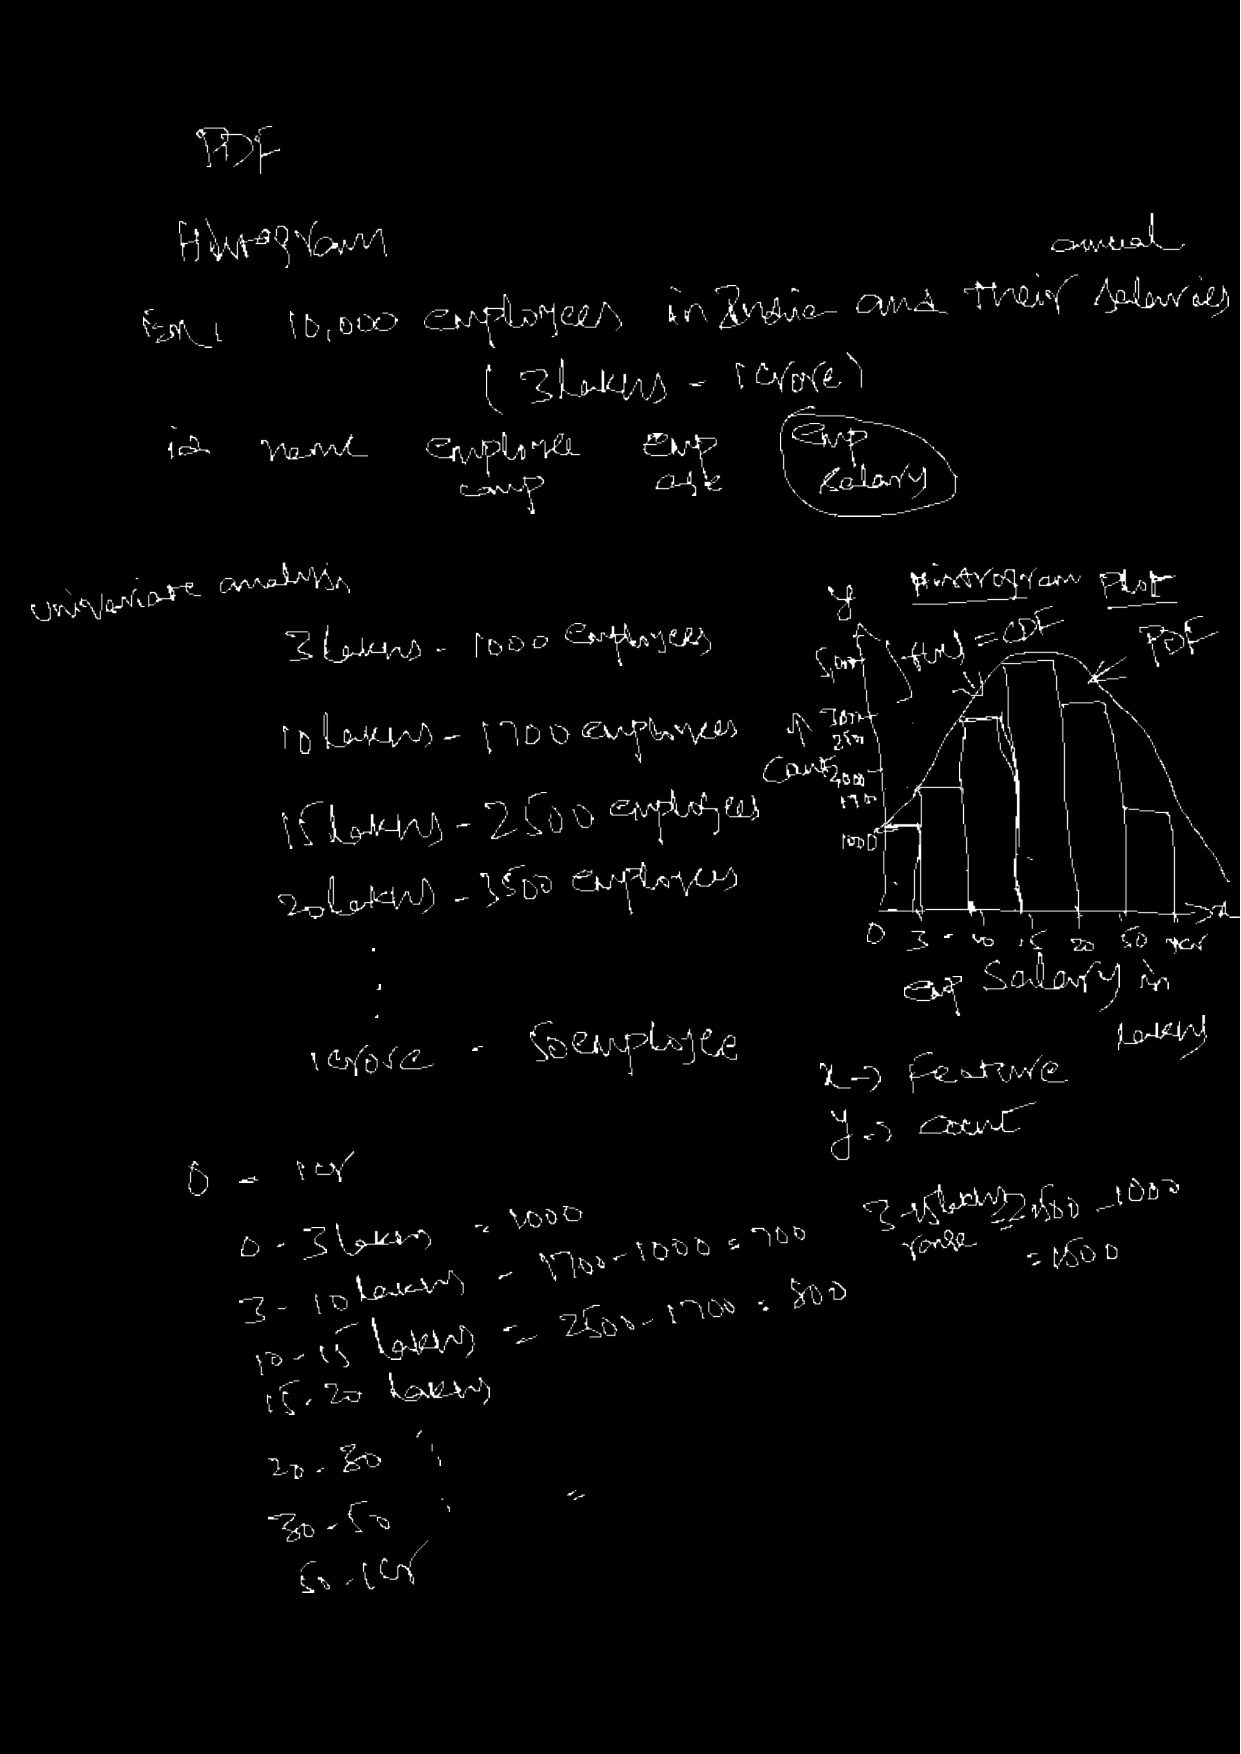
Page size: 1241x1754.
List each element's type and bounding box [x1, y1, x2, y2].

picture [856, 273, 1229, 318]
picture [441, 1497, 452, 1512]
picture [643, 433, 722, 496]
picture [241, 1227, 327, 1260]
picture [261, 434, 368, 463]
picture [820, 1052, 1068, 1162]
picture [669, 285, 837, 330]
picture [268, 1501, 430, 1593]
picture [375, 984, 381, 1018]
picture [268, 1444, 381, 1479]
picture [283, 712, 570, 754]
picture [297, 1151, 356, 1182]
picture [179, 218, 387, 268]
picture [1118, 1015, 1207, 1060]
picture [424, 294, 622, 350]
picture [567, 1490, 585, 1502]
picture [904, 976, 962, 1016]
picture [610, 789, 759, 845]
picture [389, 1371, 490, 1405]
picture [239, 1206, 846, 1415]
picture [426, 432, 582, 514]
picture [582, 717, 737, 763]
picture [416, 1430, 441, 1466]
picture [31, 561, 350, 623]
picture [1140, 959, 1169, 993]
picture [763, 563, 1241, 1012]
picture [168, 426, 212, 459]
picture [502, 862, 737, 917]
picture [239, 1176, 260, 1183]
picture [143, 309, 222, 348]
picture [530, 1021, 739, 1076]
picture [187, 1161, 210, 1196]
picture [278, 873, 499, 919]
picture [311, 1045, 436, 1076]
picture [1051, 213, 1185, 252]
picture [282, 792, 594, 849]
picture [486, 352, 958, 517]
picture [290, 311, 398, 344]
picture [863, 1178, 1179, 1269]
picture [472, 1046, 483, 1051]
picture [565, 623, 713, 666]
picture [285, 625, 548, 663]
picture [196, 126, 282, 174]
